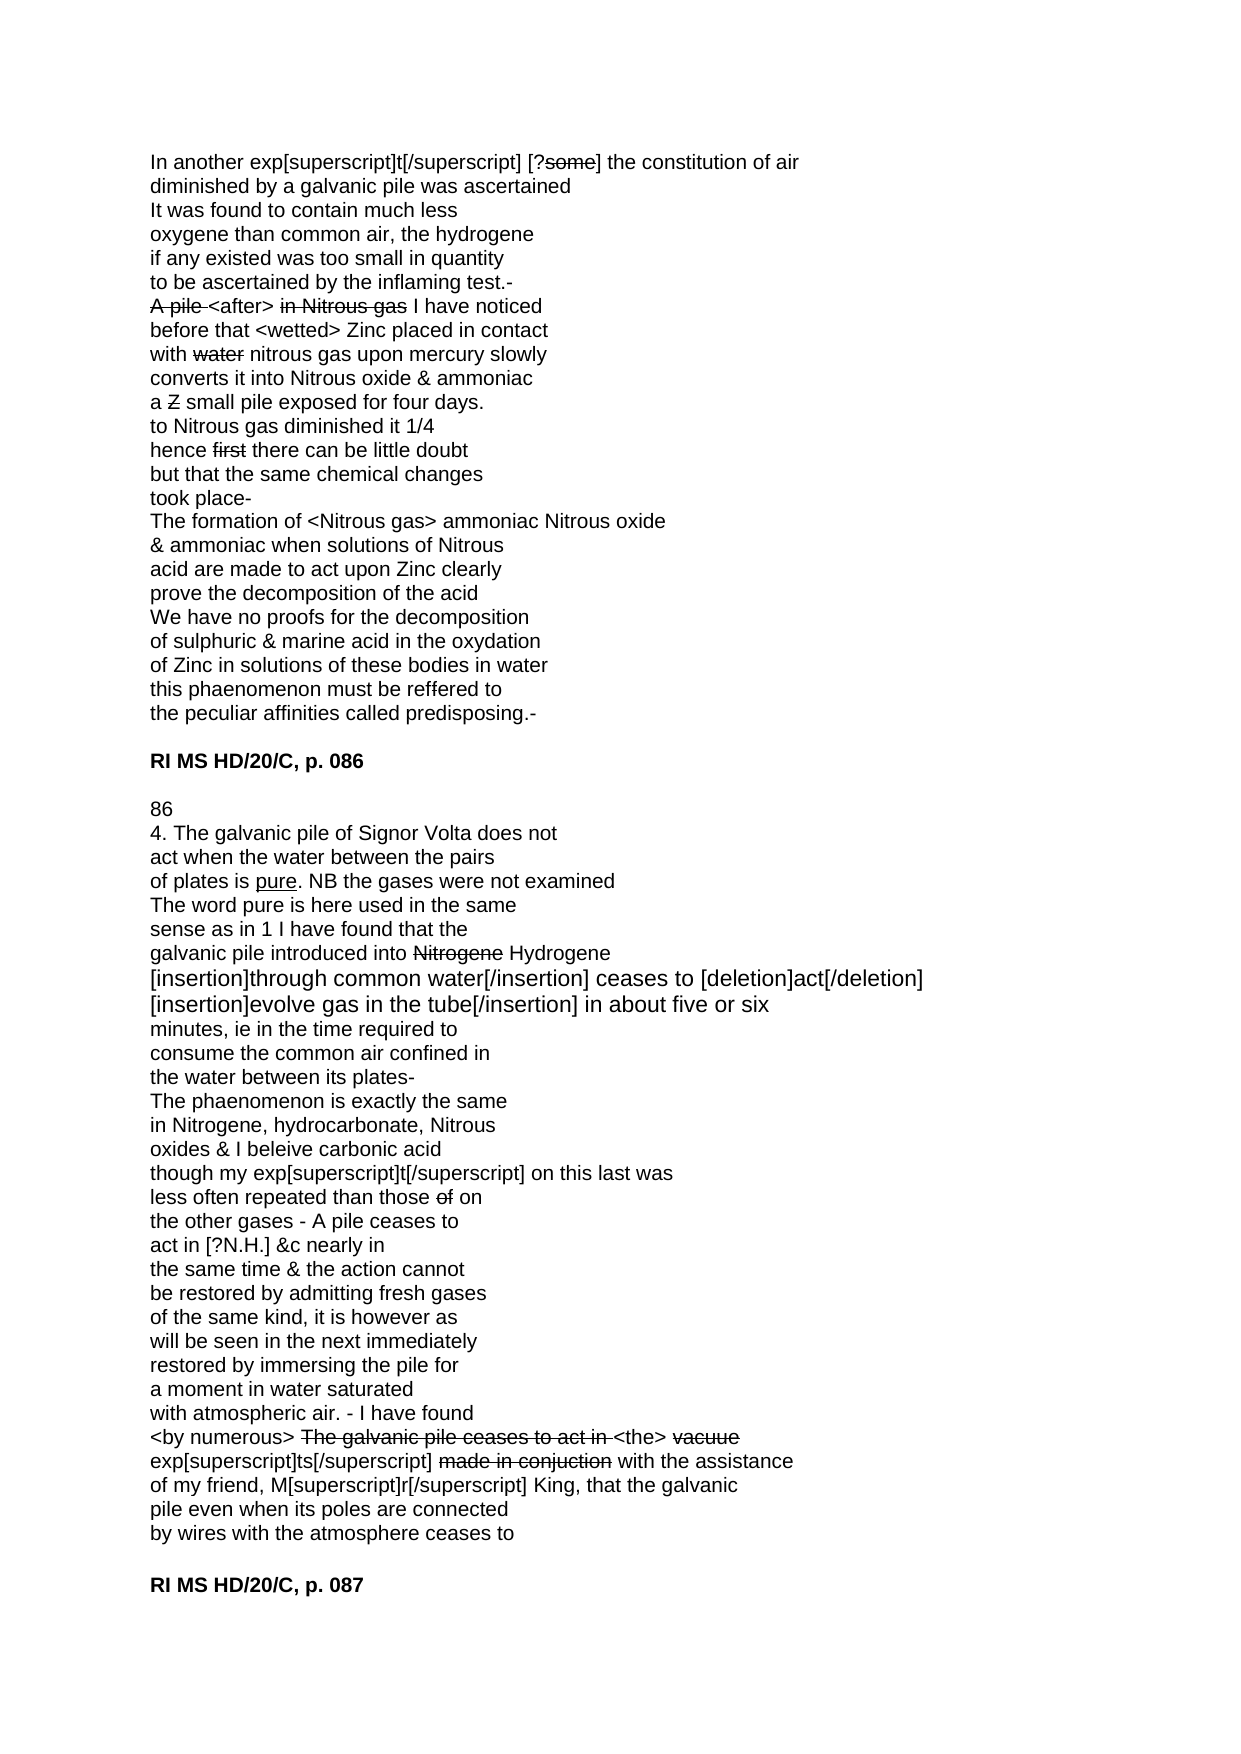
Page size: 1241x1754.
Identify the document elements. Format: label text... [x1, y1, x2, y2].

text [150, 150, 1090, 725]
text 86 4. The galvanic pile of Signor Volta does not act when the water between the pairs of plates is pure. NB the gases were not examined The word pure is here used in the same sense as in 1 I have found that the galvanic pile introduced into Nitrogene Hydrogene [insertion]through common water[/insertion] ceases to [deletion]act[/deletion] [insertion]evolve gas in the tube[/insertion] in about five or six minutes, ie in the time required to consume the common air confined in the water between its plates- The phaenomenon is exactly the same in Nitrogene, hydrocarbonate, Nitrous oxides & I beleive carbonic acid though my exp[superscript]t[/superscript] on this last was less often repeated than those of on the other gases - A pile ceases to act in [?N.H.] &c nearly in the same time & the action cannot be restored by admitting fresh gases of the same kind, it is however as will be seen in the next immediately restored by immersing the pile for a moment in water saturated with atmospheric air. - I have found <by numerous> The galvanic pile ceases to act in <the> vacuue exp[superscript]ts[/superscript] made in conjuction with the assistance of my friend, M[superscript]r[/superscript] King, that the galvanic pile even when its poles are connected by wires with the atmosphere ceases to [150, 797, 1090, 1573]
list RI MS HD/20/C, p. 087 [150, 1573, 1090, 1597]
list RI MS HD/20/C, p. 086 [150, 749, 1090, 773]
